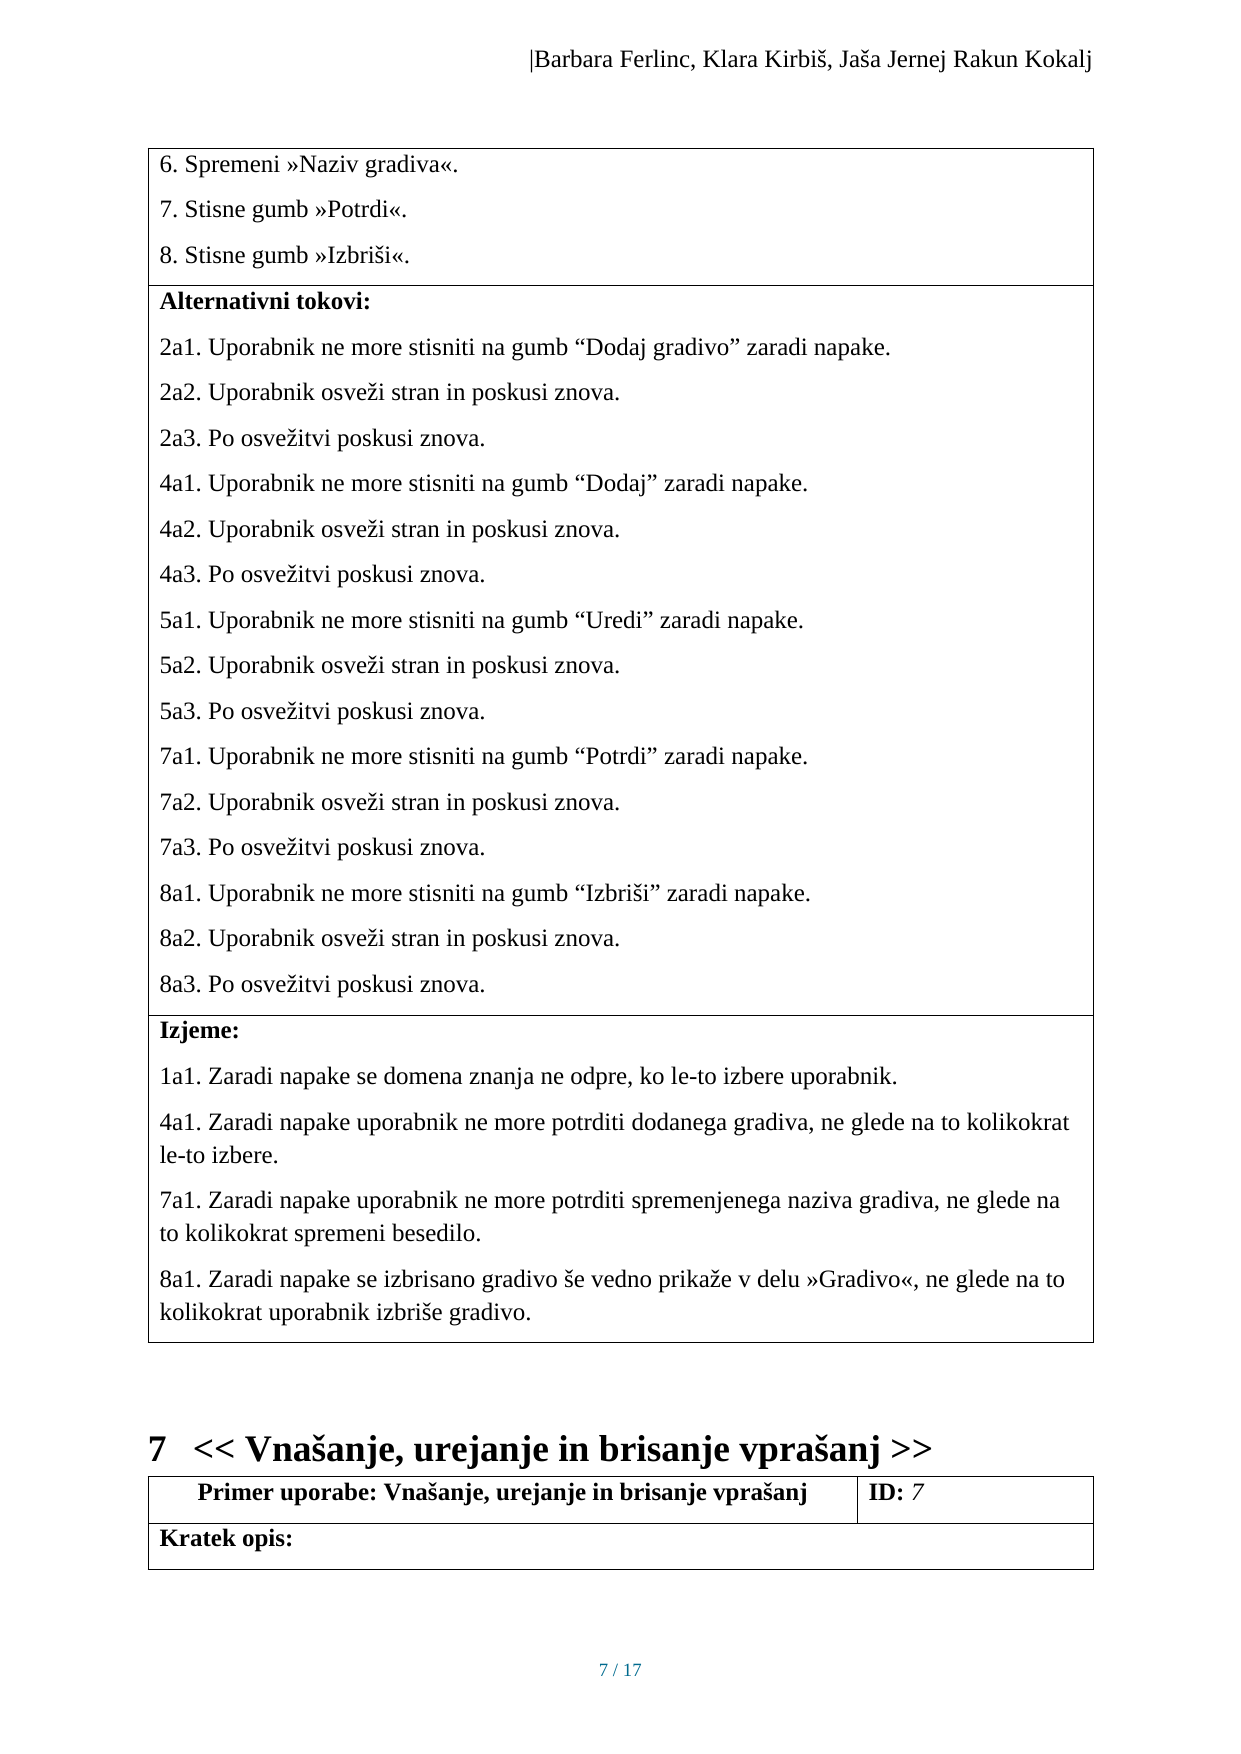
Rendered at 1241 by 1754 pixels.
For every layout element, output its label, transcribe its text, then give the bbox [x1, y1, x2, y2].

subtitle << Vnašanje, urejanje in brisanje vprašanj >> [148, 1426, 1093, 1469]
table_cell Kratek opis: Vodstvu podjetja je omogočeno urejanje, dodajanje in brisanje vprašanj v posamezni domeni znanja. [149, 1524, 1093, 1569]
picture [634, 1666, 640, 1676]
picture [600, 1666, 606, 1676]
table_header ID: 7 [858, 1477, 1093, 1522]
table_header Primer uporabe: Vnašanje, urejanje in brisanje vprašanj [149, 1477, 857, 1522]
table_cell Izjeme: 1a1. Zaradi napake se domena znanja ne odpre, ko le-to izbere uporabnik. 4a1. Zaradi napake uporabnik ne more potrditi dodanega gradiva, ne glede na to kolikokrat le-to izbere. 7a1. Zaradi napake uporabnik ne more potrditi spremenjenega naziva gradiva, ne glede na to kolikokrat spremeni besedilo. 8a1. Zaradi napake se izbrisano gradivo še vedno prikaže v delu »Gradivo«, ne glede na to kolikokrat uporabnik izbriše gradivo. [149, 1016, 1093, 1342]
picture [612, 1664, 617, 1676]
